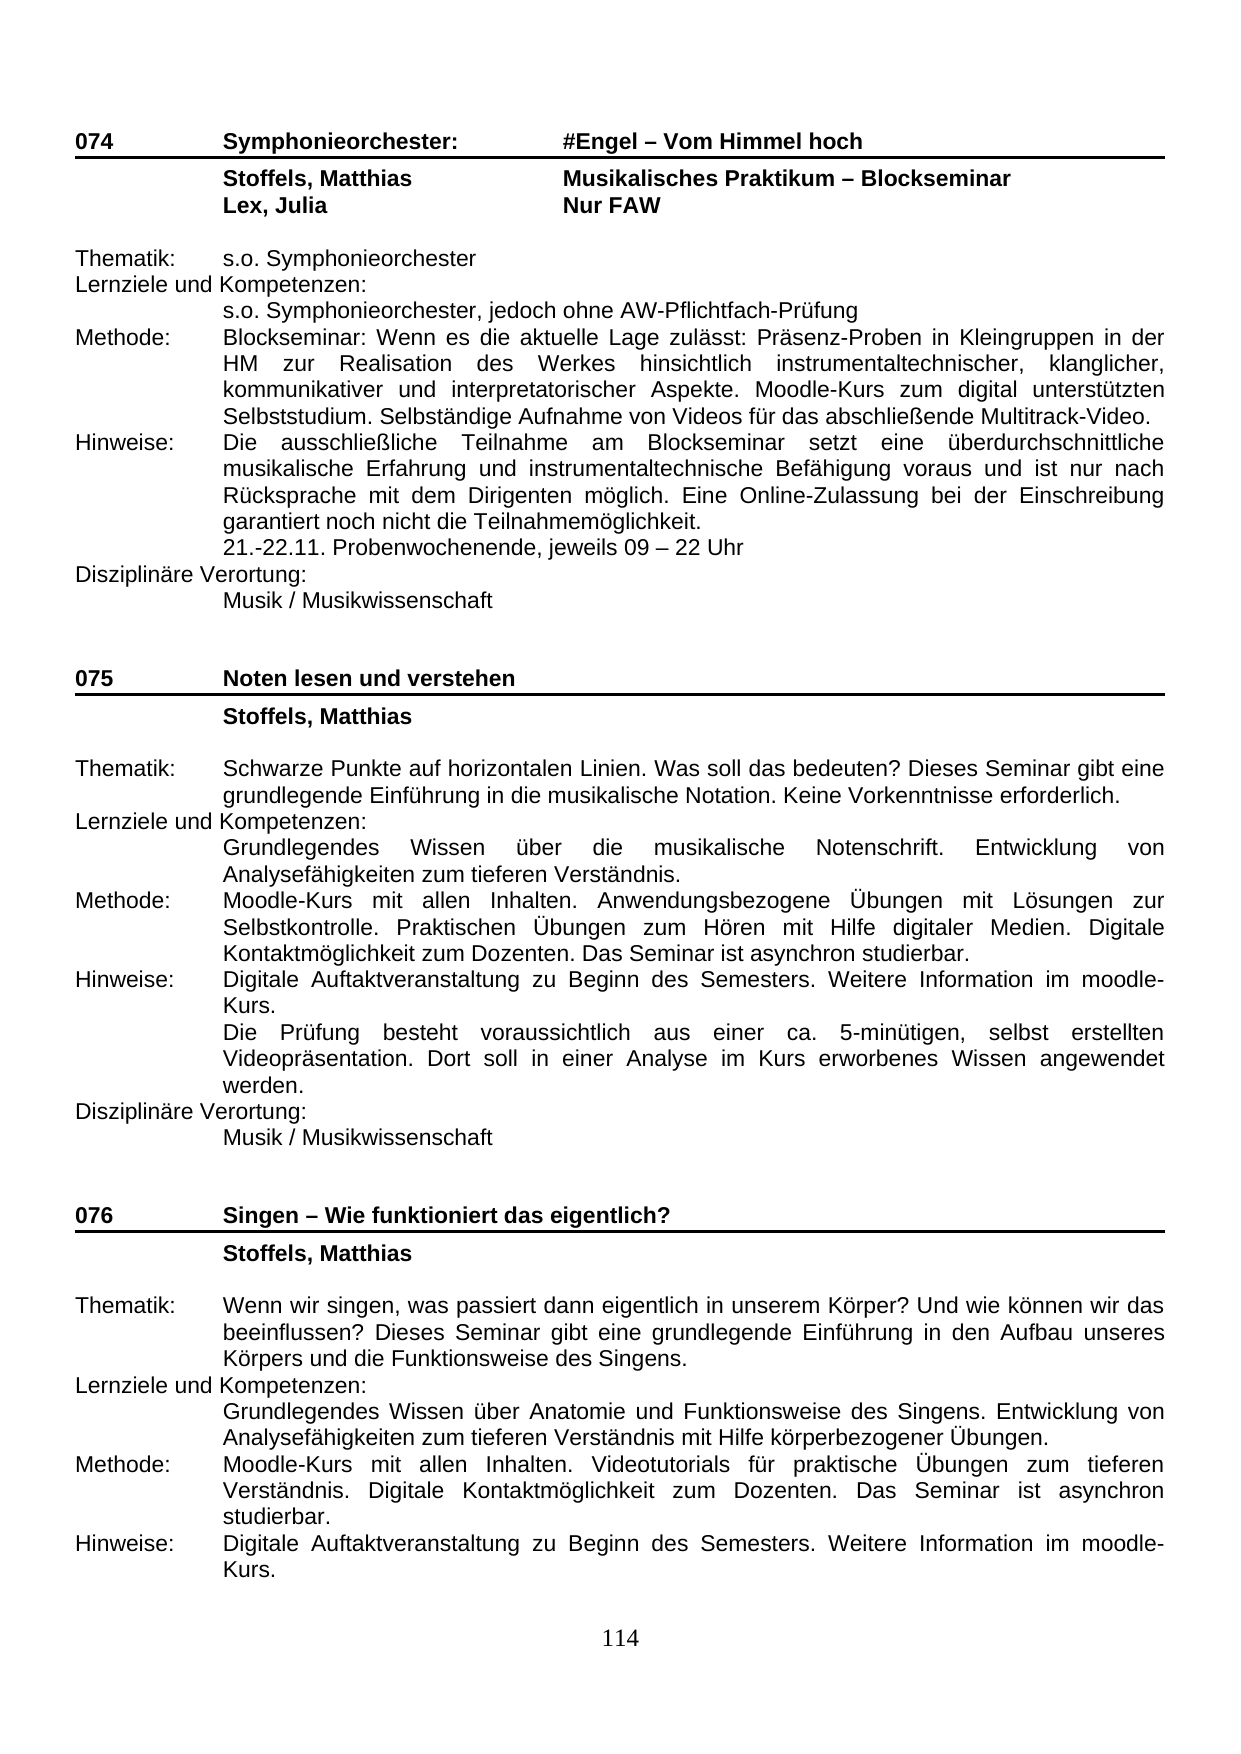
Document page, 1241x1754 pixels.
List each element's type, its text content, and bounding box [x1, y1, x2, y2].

text Methode: Blockseminar: Wenn es die aktuelle Lage zulässt: Präsenz-Proben in Kleingruppen in der HM zur Realisation des Werkes hinsichtlich instrumentaltechnischer, klanglicher, kommunikativer und interpretatorischer Aspekte. Moodle-Kurs zum digital unterstützten Selbststudium. Selbständige Aufnahme von Videos für das abschließende Multitrack-Video. [75, 323, 1165, 429]
text Stoffels, Matthias Musikalisches Praktikum – Blockseminar [75, 165, 1165, 192]
text 076 Singen – Wie funktioniert das eigentlich? [75, 1202, 1165, 1230]
text Stoffels, Matthias [75, 703, 1165, 729]
text Methode: Moodle-Kurs mit allen Inhalten. Anwendungsbezogene Übungen mit Lösungen zur Selbstkontrolle. Praktischen Übungen zum Hören mit Hilfe digitaler Medien. Digitale Kontaktmöglichkeit zum Dozenten. Das Seminar ist asynchron studierbar. [75, 887, 1165, 966]
text Hinweise: Digitale Auftaktveranstaltung zu Beginn des Semesters. Weitere Information im moodle-Kurs. [75, 966, 1165, 1019]
text Thematik: Wenn wir singen, was passiert dann eigentlich in unserem Körper? Und wie können wir das beeinflussen? Dieses Seminar gibt eine grundlegende Einführung in den Aufbau unseres Körpers und die Funktionsweise des Singens. [75, 1292, 1165, 1372]
text s.o. Symphonieorchester, jedoch ohne AW-Pflichtfach-Prüfung [75, 297, 1165, 323]
text Hinweise: Die ausschließliche Teilnahme am Blockseminar setzt eine überdurchschnittliche musikalische Erfahrung und instrumentaltechnische Befähigung voraus und ist nur nach Rücksprache mit dem Dirigenten möglich. Eine Online-Zulassung bei der Einschreibung garantiert noch nicht die Teilnahmemöglichkeit. [75, 429, 1165, 534]
text Methode: Moodle-Kurs mit allen Inhalten. Videotutorials für praktische Übungen zum tieferen Verständnis. Digitale Kontaktmöglichkeit zum Dozenten. Das Seminar ist asynchron studierbar. [75, 1451, 1165, 1530]
text Lernziele und Kompetenzen: [75, 808, 1165, 834]
text 075 Noten lesen und verstehen [75, 665, 1165, 693]
text Musik / Musikwissenschaft [75, 1124, 1165, 1151]
text Lernziele und Kompetenzen: [75, 1372, 1165, 1398]
text Hinweise: Digitale Auftaktveranstaltung zu Beginn des Semesters. Weitere Information im moodle-Kurs. [75, 1530, 1165, 1582]
text Lex, Julia Nur FAW [75, 192, 1165, 218]
text Musik / Musikwissenschaft [75, 587, 1165, 613]
text Thematik: s.o. Symphonieorchester [75, 244, 1165, 271]
text Grundlegendes Wissen über Anatomie und Funktionsweise des Singens. Entwicklung von Analysefähigkeiten zum tieferen Verständnis mit Hilfe körperbezogener Übungen. [75, 1398, 1165, 1451]
text 074 Symphonieorchester: #Engel – Vom Himmel hoch [75, 128, 1165, 156]
text Grundlegendes Wissen über die musikalische Notenschrift. Entwicklung von Analysefähigkeiten zum tieferen Verständnis. [75, 834, 1165, 887]
text Thematik: Schwarze Punkte auf horizontalen Linien. Was soll das bedeuten? Dieses Seminar gibt eine grundlegende Einführung in die musikalische Notation. Keine Vorkenntnisse erforderlich. [75, 755, 1165, 808]
text Stoffels, Matthias [75, 1240, 1165, 1266]
text 21.-22.11. Probenwochenende, jeweils 09 – 22 Uhr [75, 534, 1165, 561]
text Lernziele und Kompetenzen: [75, 271, 1165, 297]
text Disziplinäre Verortung: [75, 1098, 1165, 1124]
text Disziplinäre Verortung: [75, 561, 1165, 587]
text Die Prüfung besteht voraussichtlich aus einer ca. 5-minütigen, selbst erstellten Videopräsentation. Dort soll in einer Analyse im Kurs erworbenes Wissen angewendet werden. [75, 1019, 1165, 1098]
